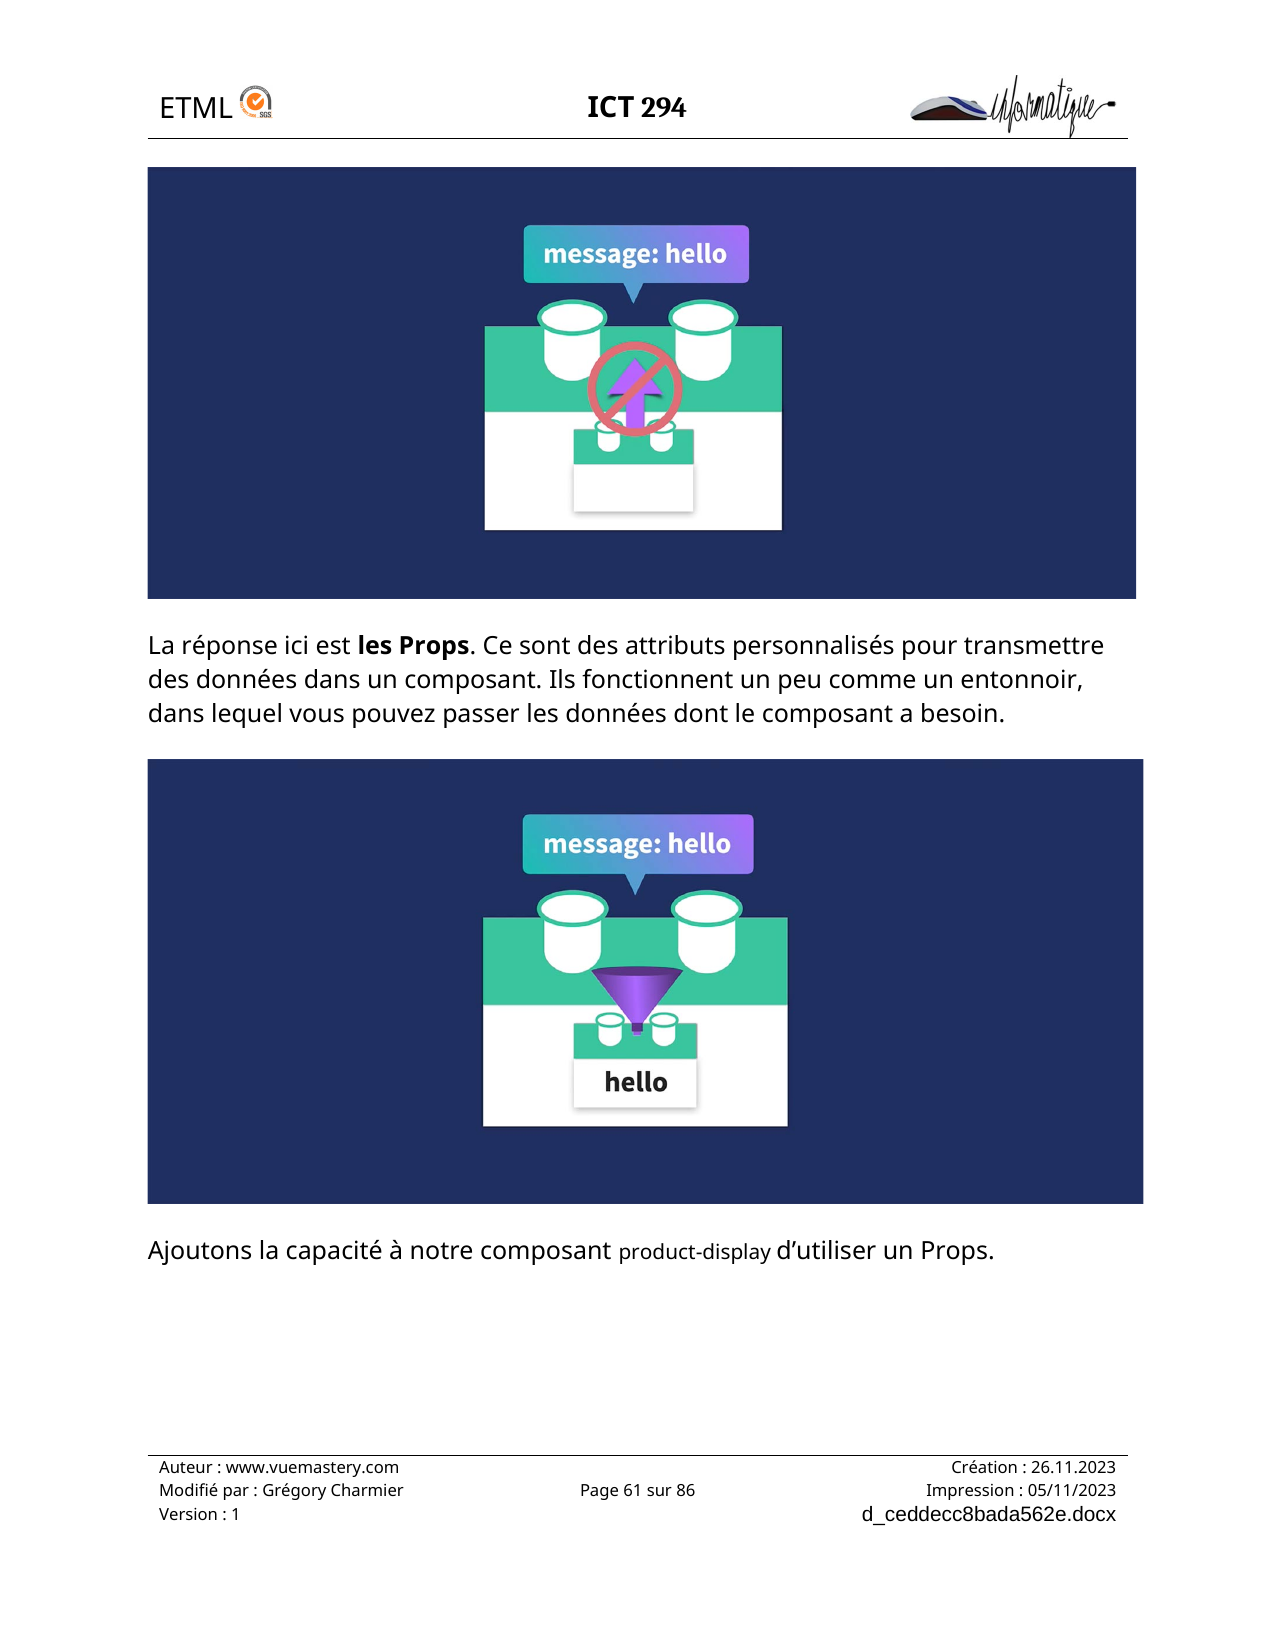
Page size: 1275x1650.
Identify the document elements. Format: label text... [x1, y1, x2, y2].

picture [147, 759, 1144, 1204]
text Ajoutons la capacité à notre composant product-display d’utiliser un Props. [148, 1232, 1127, 1266]
picture [910, 75, 1117, 138]
text La réponse ici est les Props. Ce sont des attributs personnalisés pour transmettre des données dans un composant. Ils fonctionnent un peu comme un entonnoir, dans lequel vous pouvez passer les données dont le composant a besoin. [148, 628, 1127, 730]
picture [147, 167, 1137, 599]
picture [239, 85, 273, 119]
